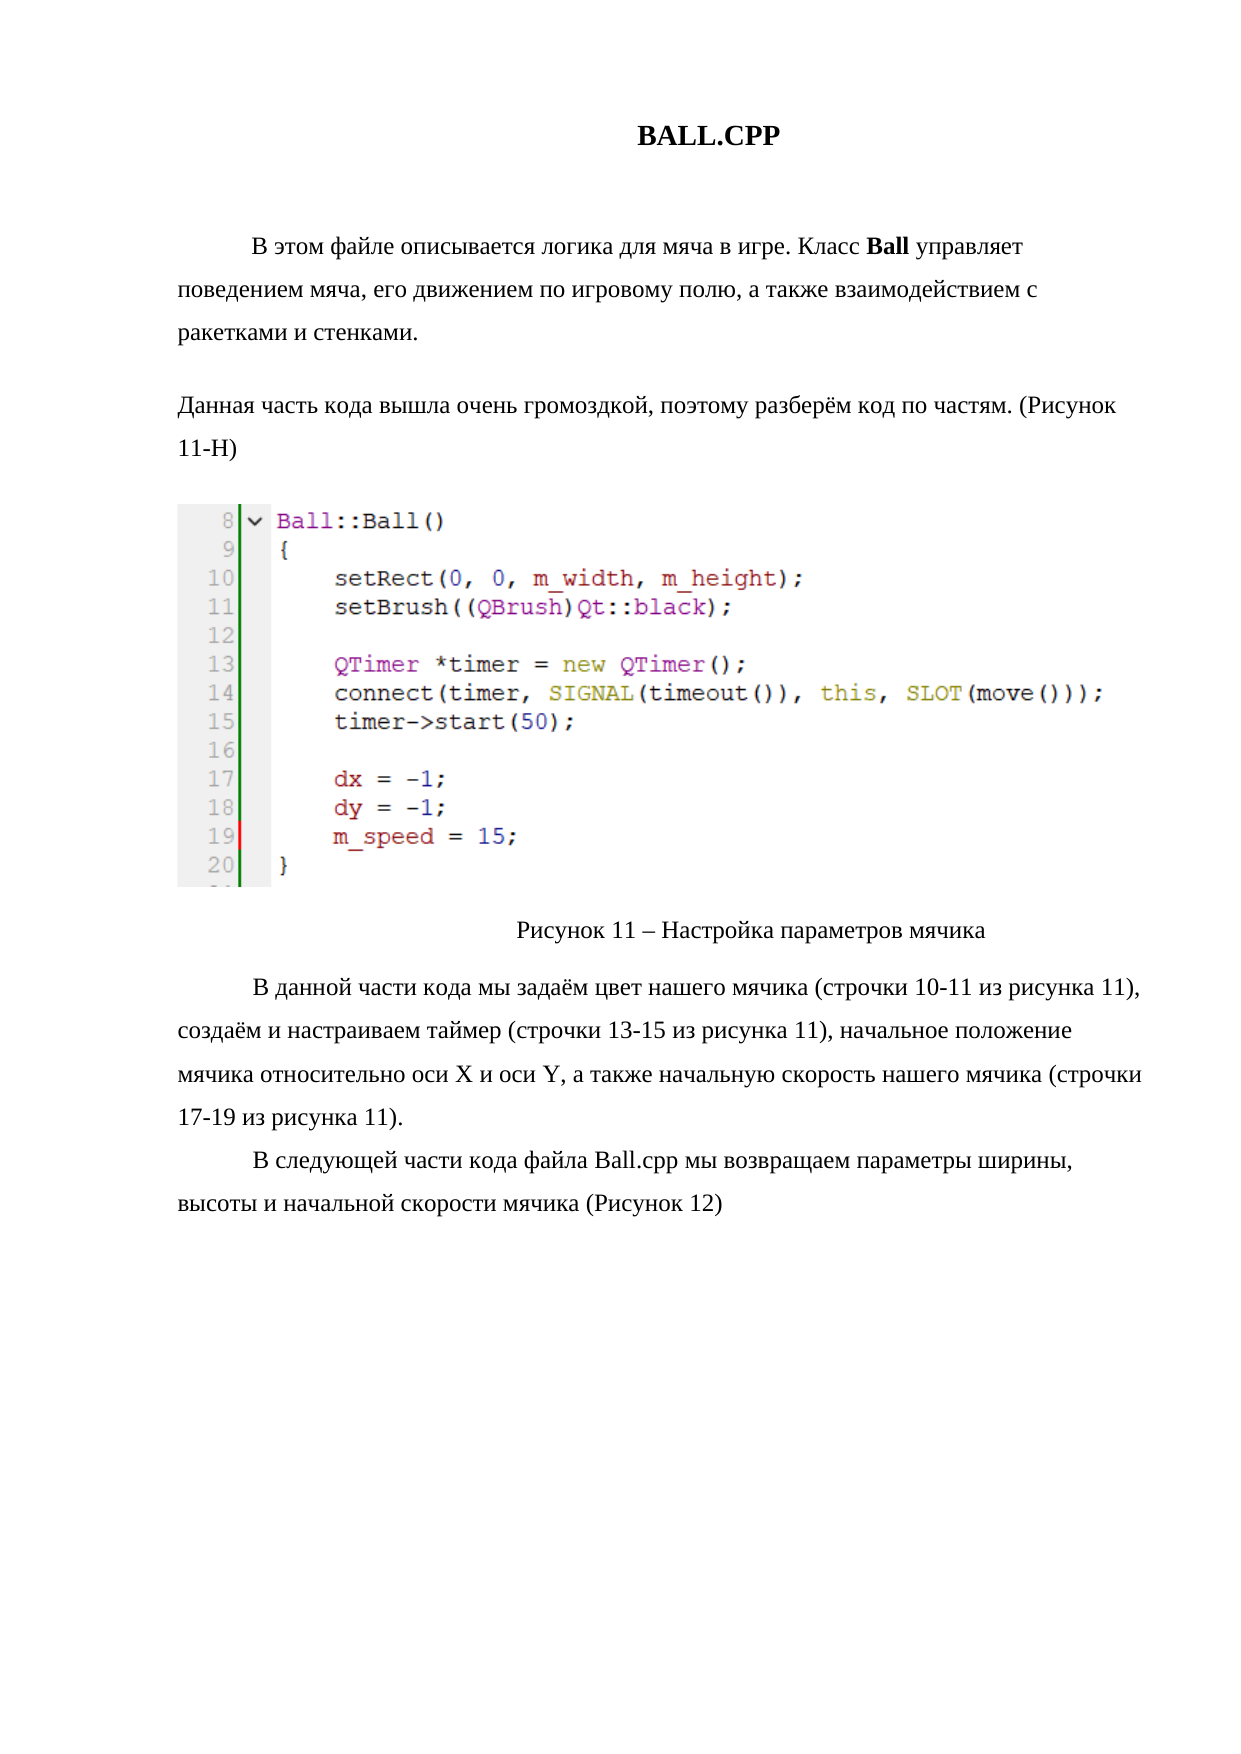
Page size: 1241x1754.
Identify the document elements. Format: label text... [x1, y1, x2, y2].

text В этом файле описывается логика для мяча в игре. Класс Ball управляет поведением мяча, его движением по игровому полю, а также взаимодействием с ракетками и стенками. [177, 231, 1152, 346]
picture [177, 504, 1152, 887]
text В данной части кода мы задаём цвет нашего мячика (строчки 10-11 из рисунка 11), создаём и настраиваем таймер (строчки 13-15 из рисунка 11), начальное положение мячика относительно оси X и оси Y, а также начальную скорость нашего мячика (строчки 17-19 из рисунка 11). [177, 972, 1152, 1131]
subtitle BALL.CPP [251, 118, 1093, 152]
text Данная часть кода вышла очень громоздкой, поэтому разберём код по частям. (Рисунок 11-Н) [177, 390, 1152, 462]
text В следующей части кода файла Ball.cpp мы возвращаем параметры ширины, высоты и начальной скорости мячика (Рисунок 12) [177, 1145, 1152, 1217]
text Рисунок 11 – Настройка параметров мячика [177, 915, 1152, 944]
